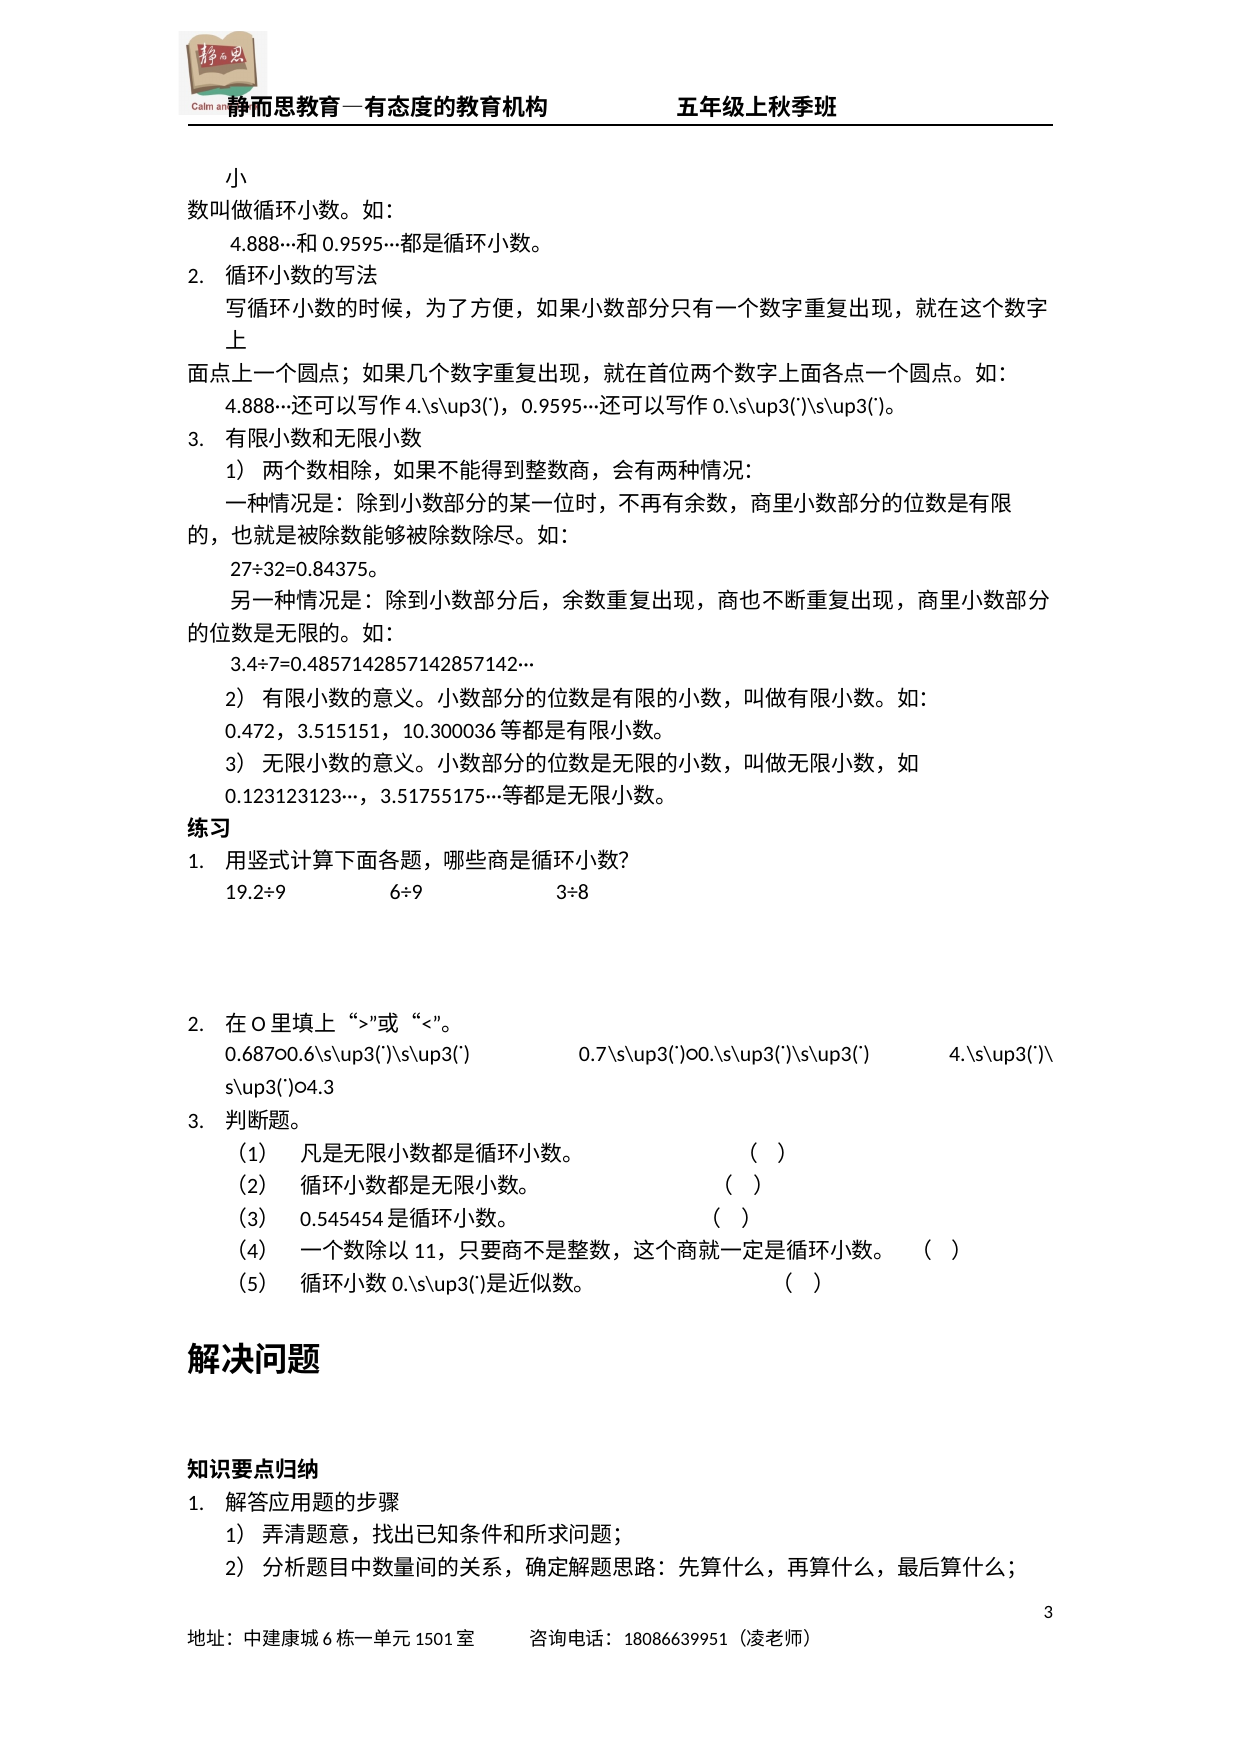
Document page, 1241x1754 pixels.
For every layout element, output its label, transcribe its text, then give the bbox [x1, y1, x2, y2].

text 的，也就是被除数能够被除数除尽。如： [187, 518, 1053, 550]
text 0.472，3.515151，10.300036等都是有限小数。 [225, 713, 1053, 745]
text 数叫做循环小数。如： [187, 193, 1053, 225]
list 19.2÷9 6÷9 3÷8 [225, 875, 1053, 908]
text 另一种情况是：除到小数部分后，余数重复出现，商也不断重复出现，商里小数部分的位数是无限的。如： [187, 583, 1053, 648]
text 面点上一个圆点；如果几个数字重复出现，就在首位两个数字上面各点一个圆点。如： [187, 355, 1053, 388]
text 27÷32=0.84375。 [187, 550, 1053, 583]
picture [178, 31, 268, 115]
list 一个数除以11，只要商不是整数，这个商就一定是循环小数。 （ ） [225, 1233, 1053, 1265]
list 循环小数都是无限小数。 （ ） [225, 1168, 1053, 1200]
list 判断题。 [187, 1103, 1053, 1135]
text 知识要点归纳 [187, 1452, 1053, 1484]
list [225, 160, 1053, 193]
text 4.888···和0.9595···都是循环小数。 [187, 225, 1053, 258]
list 有限小数的意义。小数部分的位数是有限的小数，叫做有限小数。如： [225, 680, 1053, 713]
subtitle 解决问题 [187, 1325, 1053, 1390]
list 0.545454是循环小数。 （ ） [225, 1200, 1053, 1233]
list 两个数相除，如果不能得到整数商，会有两种情况： [225, 453, 1053, 485]
list 无限小数的意义。小数部分的位数是无限的小数，叫做无限小数，如 [225, 745, 1053, 778]
text 3.4÷7=0.4857142857142857142··· [187, 648, 1053, 680]
list 分析题目中数量间的关系，确定解题思路：先算什么，再算什么，最后算什么； [225, 1549, 1053, 1582]
text 练习 [187, 810, 1053, 843]
list 凡是无限小数都是循环小数。 （ ） [225, 1135, 1053, 1168]
list 4.888···还可以写作4.，0.9595···还可以写作0.。 [225, 388, 1053, 420]
text 一种情况是：除到小数部分的某一位时，不再有余数，商里小数部分的位数是有限 [225, 485, 1053, 518]
list 有限小数和无限小数 [187, 420, 1053, 453]
list 解答应用题的步骤 [187, 1484, 1053, 1517]
text 0.123123123···，3.51755175···等都是无限小数。 [225, 778, 1053, 810]
list 写循环小数的时候，为了方便，如果小数部分只有一个数字重复出现，就在这个数字上 [225, 290, 1053, 355]
list 在O里填上“>”或“<”。 [187, 1005, 1053, 1038]
list 0.687○0.6 0.7○0. 4.○4.3 [225, 1038, 1053, 1103]
list 弄清题意，找出已知条件和所求问题； [225, 1517, 1053, 1549]
list 用竖式计算下面各题，哪些商是循环小数？ [187, 843, 1053, 875]
list 循环小数0.是近似数。 （ ） [225, 1265, 1053, 1298]
list 循环小数的写法 [187, 258, 1053, 290]
